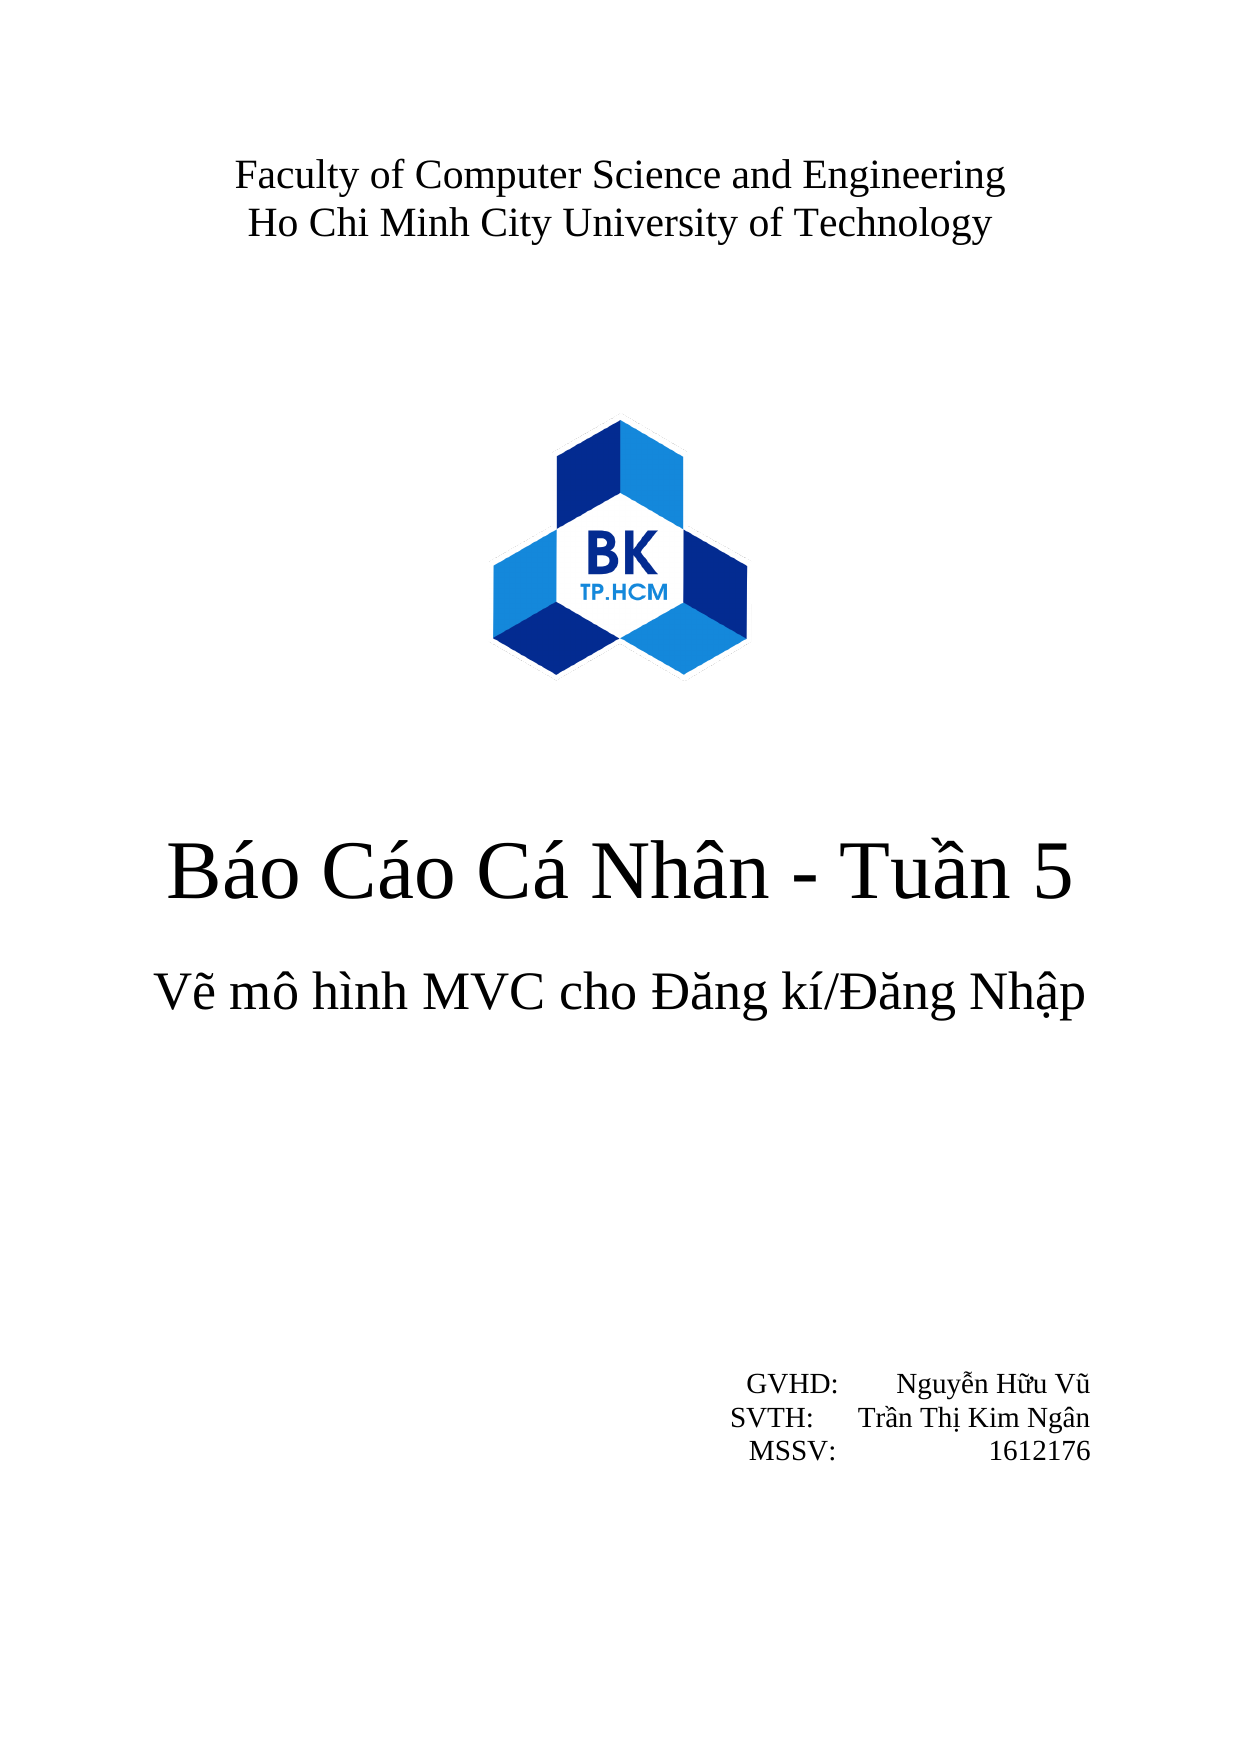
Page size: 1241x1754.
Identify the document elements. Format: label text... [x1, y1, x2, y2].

text Faculty of Computer Science and Engineering [150, 150, 1090, 198]
text Vẽ mô hình MVC cho Đăng kí/Đăng Nhập [150, 959, 1090, 1021]
picture [488, 413, 752, 681]
text MSSV: 1612176 [150, 1433, 1090, 1467]
text GVHD: Nguyễn Hữu Vũ [150, 1366, 1090, 1400]
text SVTH: Trần Thị Kim Ngân [150, 1400, 1090, 1433]
text Ho Chi Minh City University of Technology [150, 198, 1090, 413]
subtitle Báo Cáo Cá Nhân - Tuần 5 [150, 820, 1090, 916]
